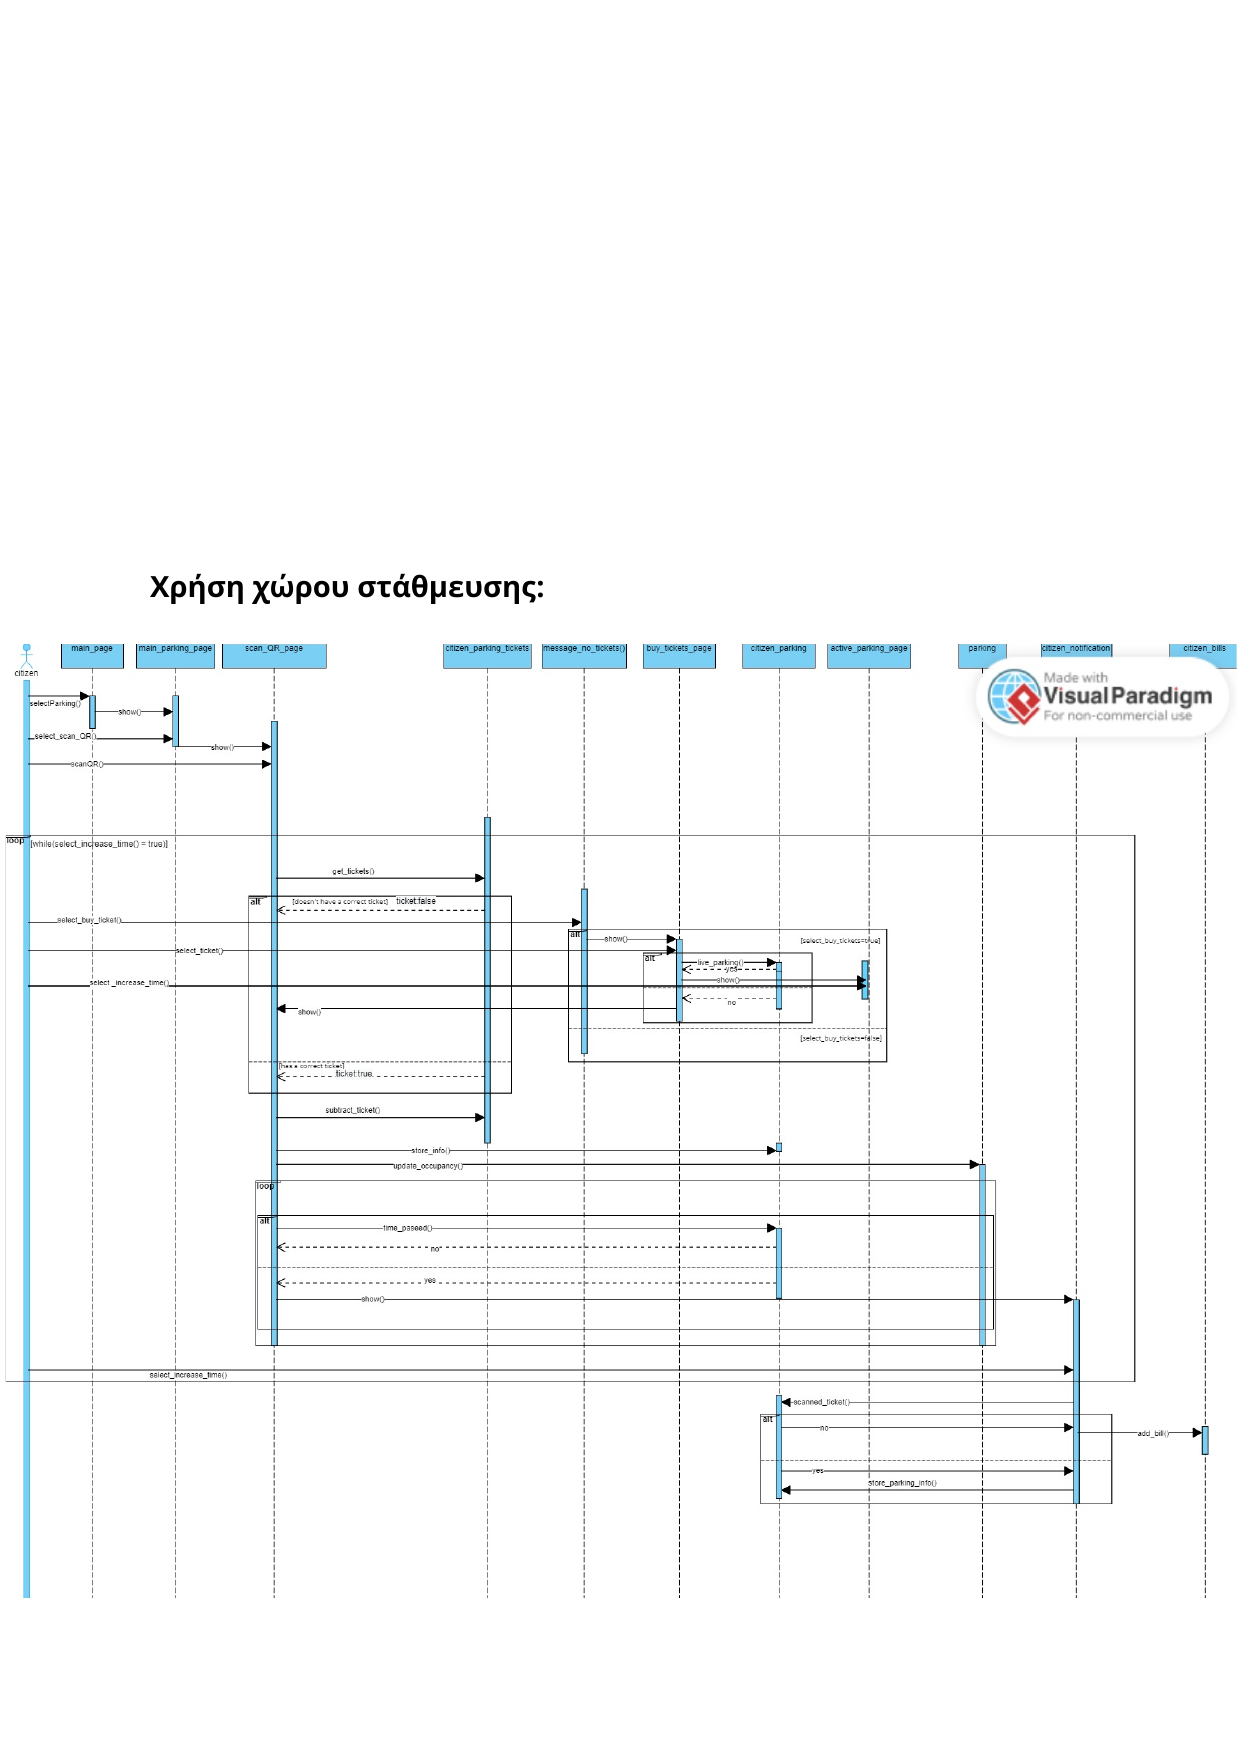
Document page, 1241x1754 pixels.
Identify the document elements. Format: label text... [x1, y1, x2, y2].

picture [5, 644, 1236, 1596]
text Χρήση χώρου στάθμευσης: [150, 566, 1090, 606]
